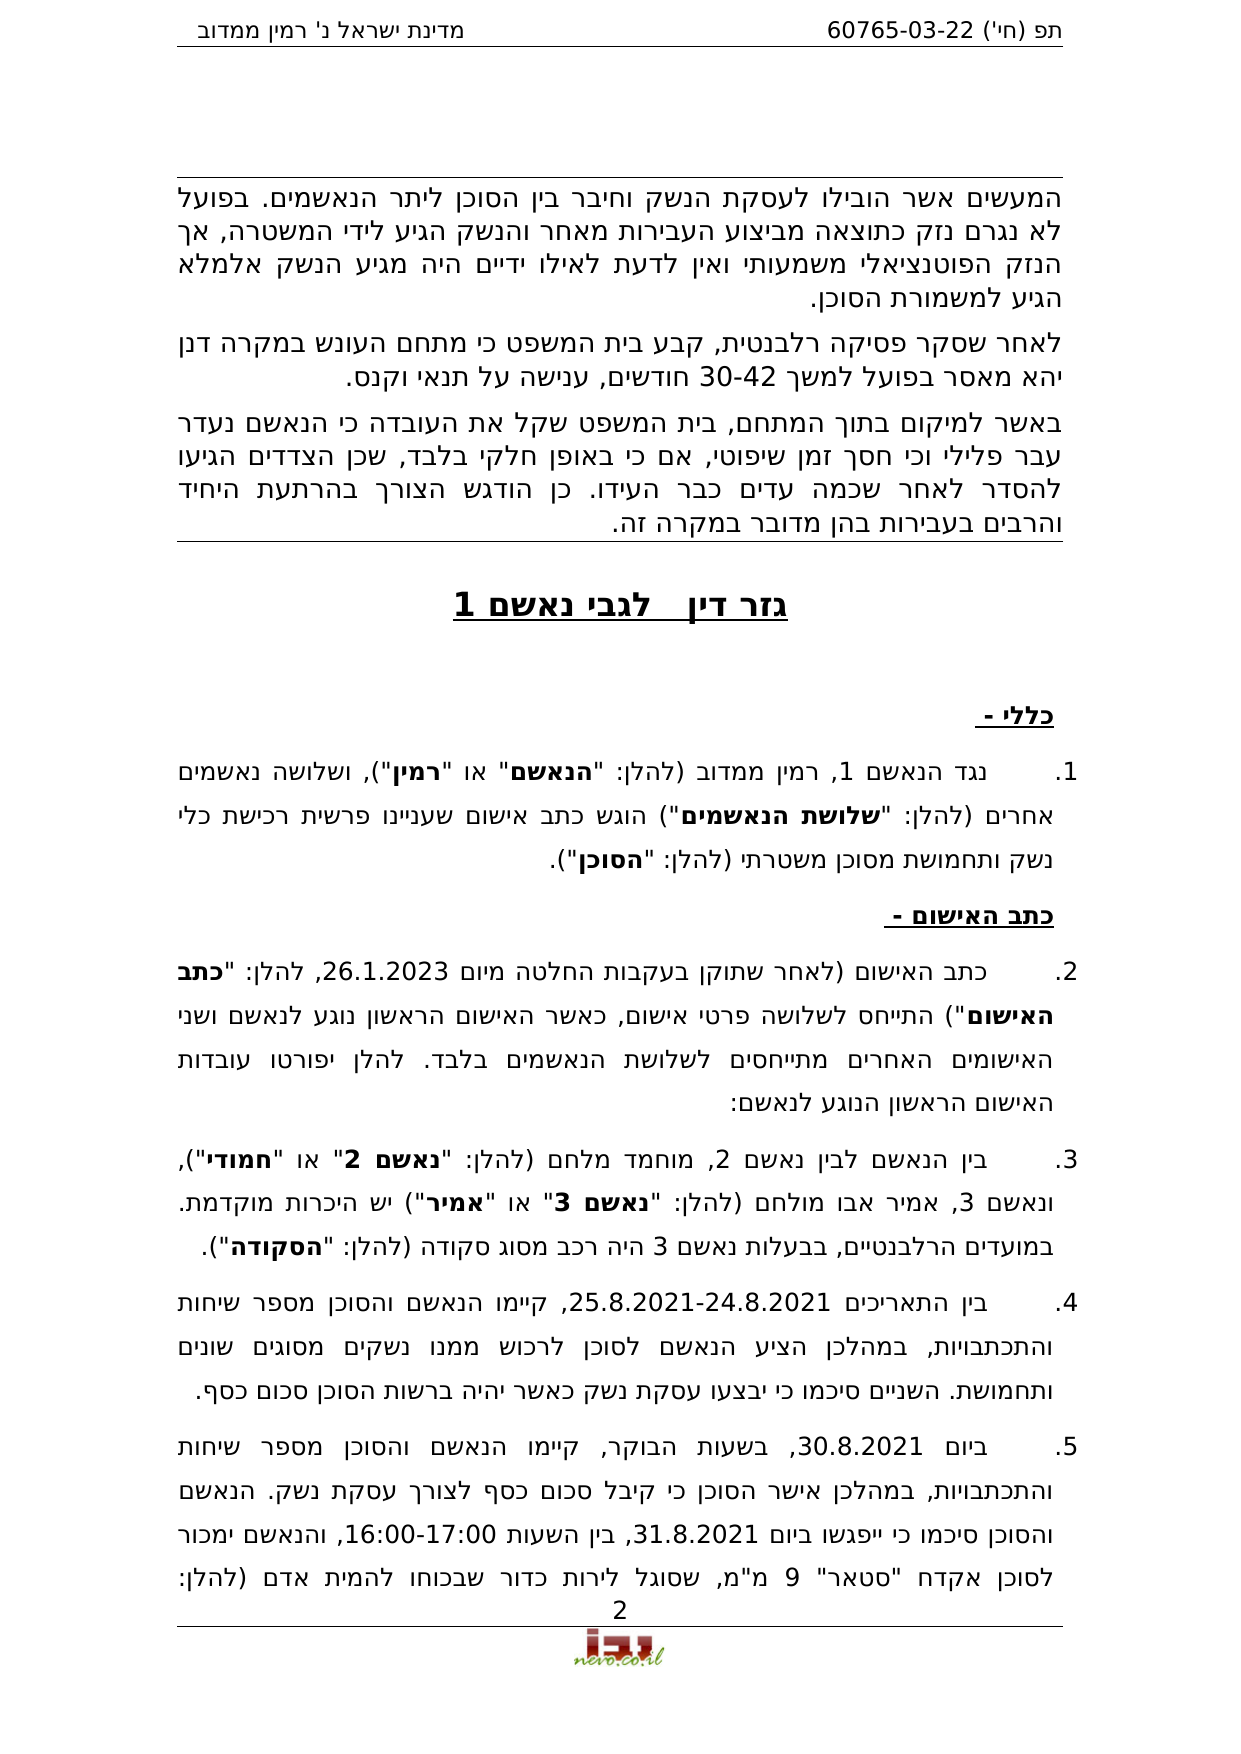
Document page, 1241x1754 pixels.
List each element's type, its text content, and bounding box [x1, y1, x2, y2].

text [177, 178, 1063, 314]
list בין התאריכים 25.8.2021-24.8.2021, קיימו הנאשם והסוכן מספר שיחות והתכתבויות, במהלכן הציע הנאשם לסוכן לרכוש ממנו נשקים מסוגים שונים ותחמושת. השניים סיכמו כי יבצעו עסקת נשק כאשר יהיה ברשות הסוכן סכום כסף. [177, 1288, 1054, 1405]
text באשר למיקום בתוך המתחם, בית המשפט שקל את העובדה כי הנאשם נעדר עבר פלילי וכי חסך זמן שיפוטי, אם כי באופן חלקי בלבד, שכן הצדדים הגיעו להסדר לאחר שכמה עדים כבר העידו. כן הודגש הצורך בהרתעת היחיד והרבים בעבירות בהן מדובר במקרה זה. [177, 402, 1063, 541]
table_header גזר דין לגבי נאשם 1 [161, 586, 1079, 670]
text כללי - [177, 701, 1054, 730]
picture [574, 1628, 666, 1667]
list כתב האישום (לאחר שתוקן בעקבות החלטה מיום 26.1.2023, להלן: "כתב האישום") התייחס לשלושה פרטי אישום, כאשר האישום הראשון נוגע לנאשם ושני האישומים האחרים מתייחסים לשלושת הנאשמים בלבד. להלן יפורטו עובדות האישום הראשון הנוגע לנאשם: [177, 957, 1054, 1118]
text לאחר שסקר פסיקה רלבנטית, קבע בית המשפט כי מתחם העונש במקרה דנן יהא מאסר בפועל למשך 30-42 חודשים, ענישה על תנאי וקנס. [177, 323, 1063, 393]
list בין הנאשם לבין נאשם 2, מוחמד מלחם (להלן: "נאשם 2" או "חמודי"), ונאשם 3, אמיר אבו מולחם (להלן: "נאשם 3" או "אמיר") יש היכרות מוקדמת. במועדים הרלבנטיים, בבעלות נאשם 3 היה רכב מסוג סקודה (להלן: "הסקודה"). [177, 1145, 1054, 1261]
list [177, 1432, 1054, 1593]
text כתב האישום - [177, 901, 1054, 930]
list נגד הנאשם 1, רמין ממדוב (להלן: "הנאשם" או "רמין"), ושלושה נאשמים אחרים (להלן: "שלושת הנאשמים") הוגש כתב אישום שעניינו פרשית רכישת כלי נשק ותחמושת מסוכן משטרתי (להלן: "הסוכן"). [177, 757, 1054, 874]
